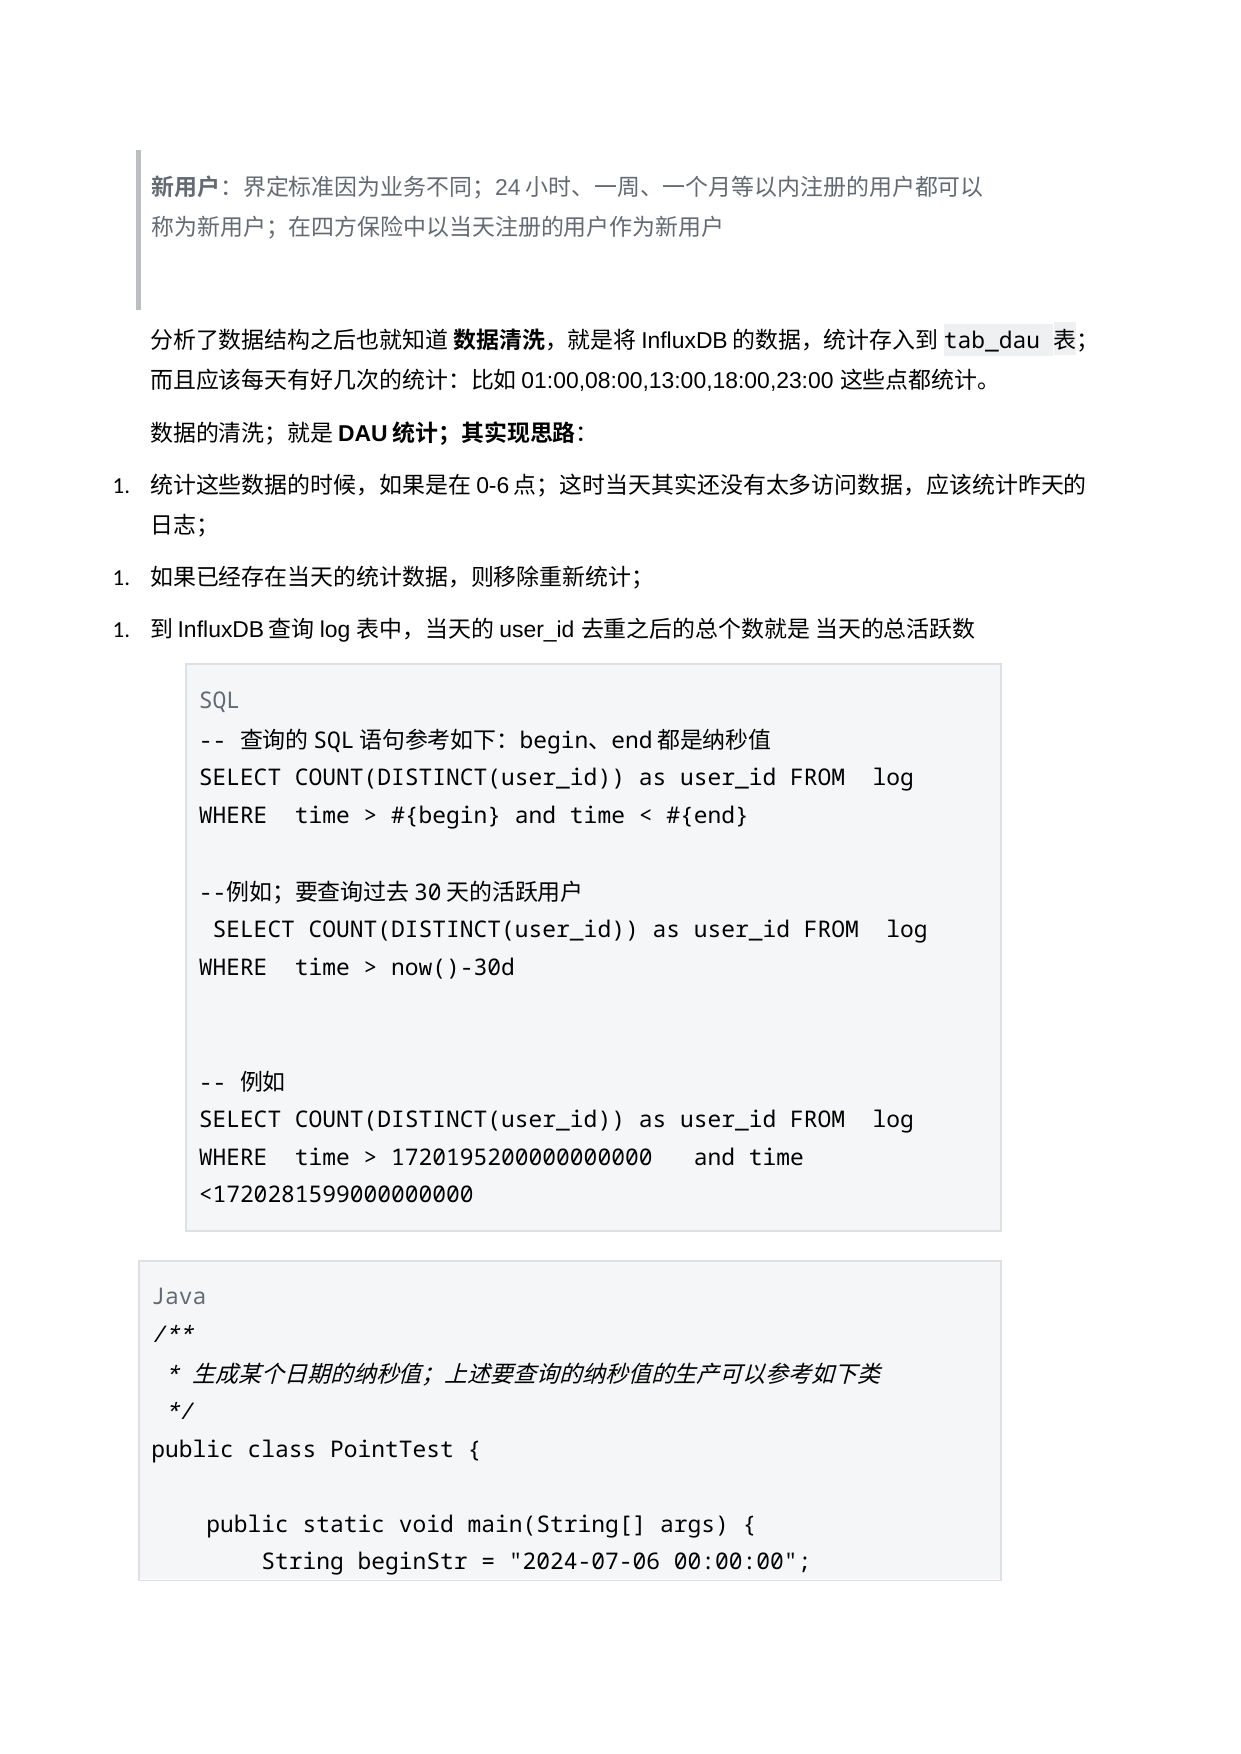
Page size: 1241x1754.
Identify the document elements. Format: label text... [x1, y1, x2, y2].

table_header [140, 1262, 1000, 1579]
text 分析了数据结构之后也就知道 数据清洗，就是将InfluxDB的数据，统计存入到 tab_dau 表；而且应该每天有好几次的统计：比如01:00,08:00,13:00,18:00,23:00 这些点都统计。 [150, 322, 1090, 395]
list 如果已经存在当天的统计数据，则移除重新统计； [112, 559, 1090, 592]
table_header 新用户：界定标准因为业务不同；24小时、一周、一个月等以内注册的用户都可以称为新用户；在四方保险中以当天注册的用户作为新用户 [141, 150, 1001, 310]
table_header SQL -- 查询的SQL语句参考如下：begin、end都是纳秒值 SELECT COUNT(DISTINCT(user_id)) as user_id FROM log WHERE time > #{begin} and time < #{end} --例如；要查询过去30天的活跃用户 SELECT COUNT(DISTINCT(user_id)) as user_id FROM log WHERE time > now()-30d -- 例如 SELECT COUNT(DISTINCT(user_id)) as user_id FROM log WHERE time > 1720195200000000000 and time <1720281599000000000 [187, 665, 1000, 1230]
list 统计这些数据的时候，如果是在 0-6点；这时当天其实还没有太多访问数据，应该统计昨天的日志； [112, 467, 1090, 540]
list 到InfluxDB查询 log 表中，当天的 user_id 去重之后的总个数就是 当天的总活跃数 [112, 611, 1090, 644]
text 数据的清洗；就是DAU统计；其实现思路： [150, 414, 1090, 448]
